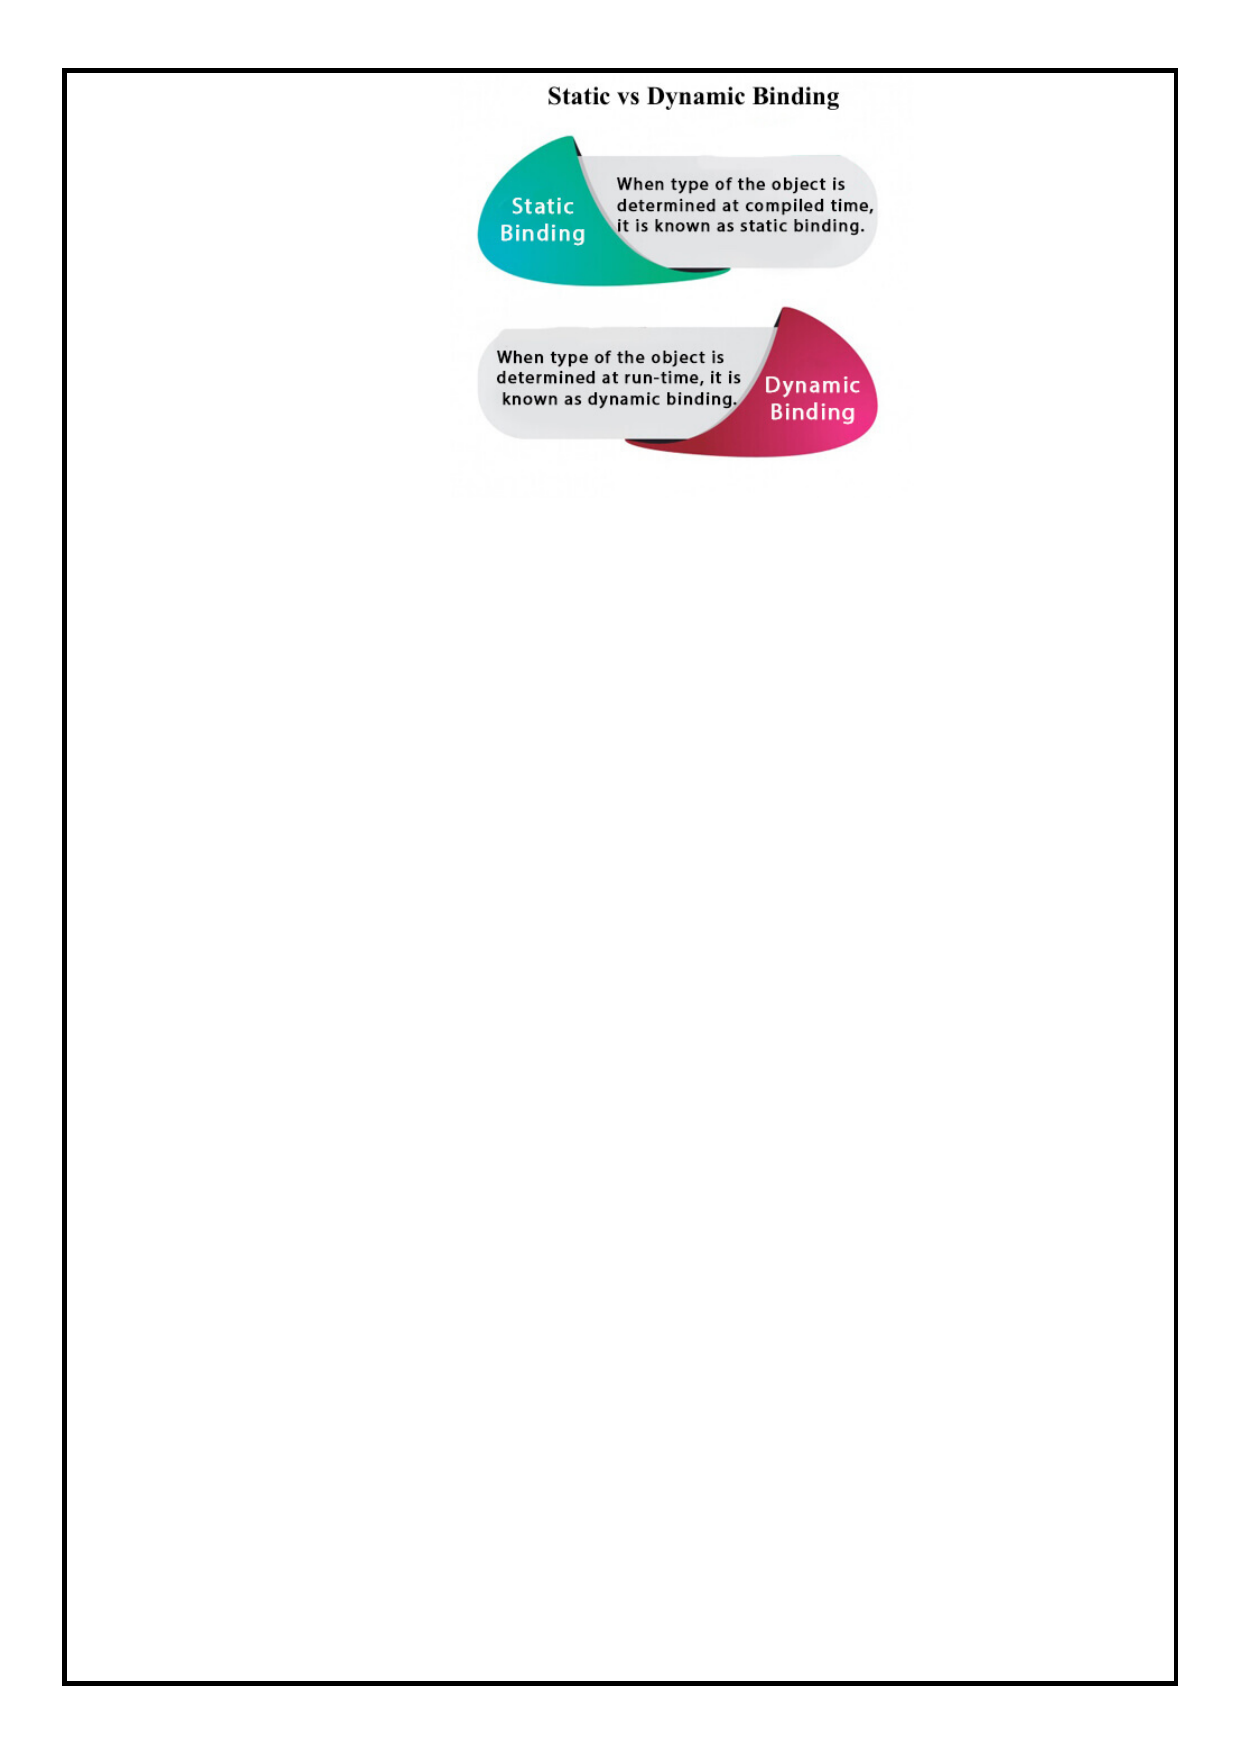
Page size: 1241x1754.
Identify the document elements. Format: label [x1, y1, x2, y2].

picture [450, 75, 914, 498]
